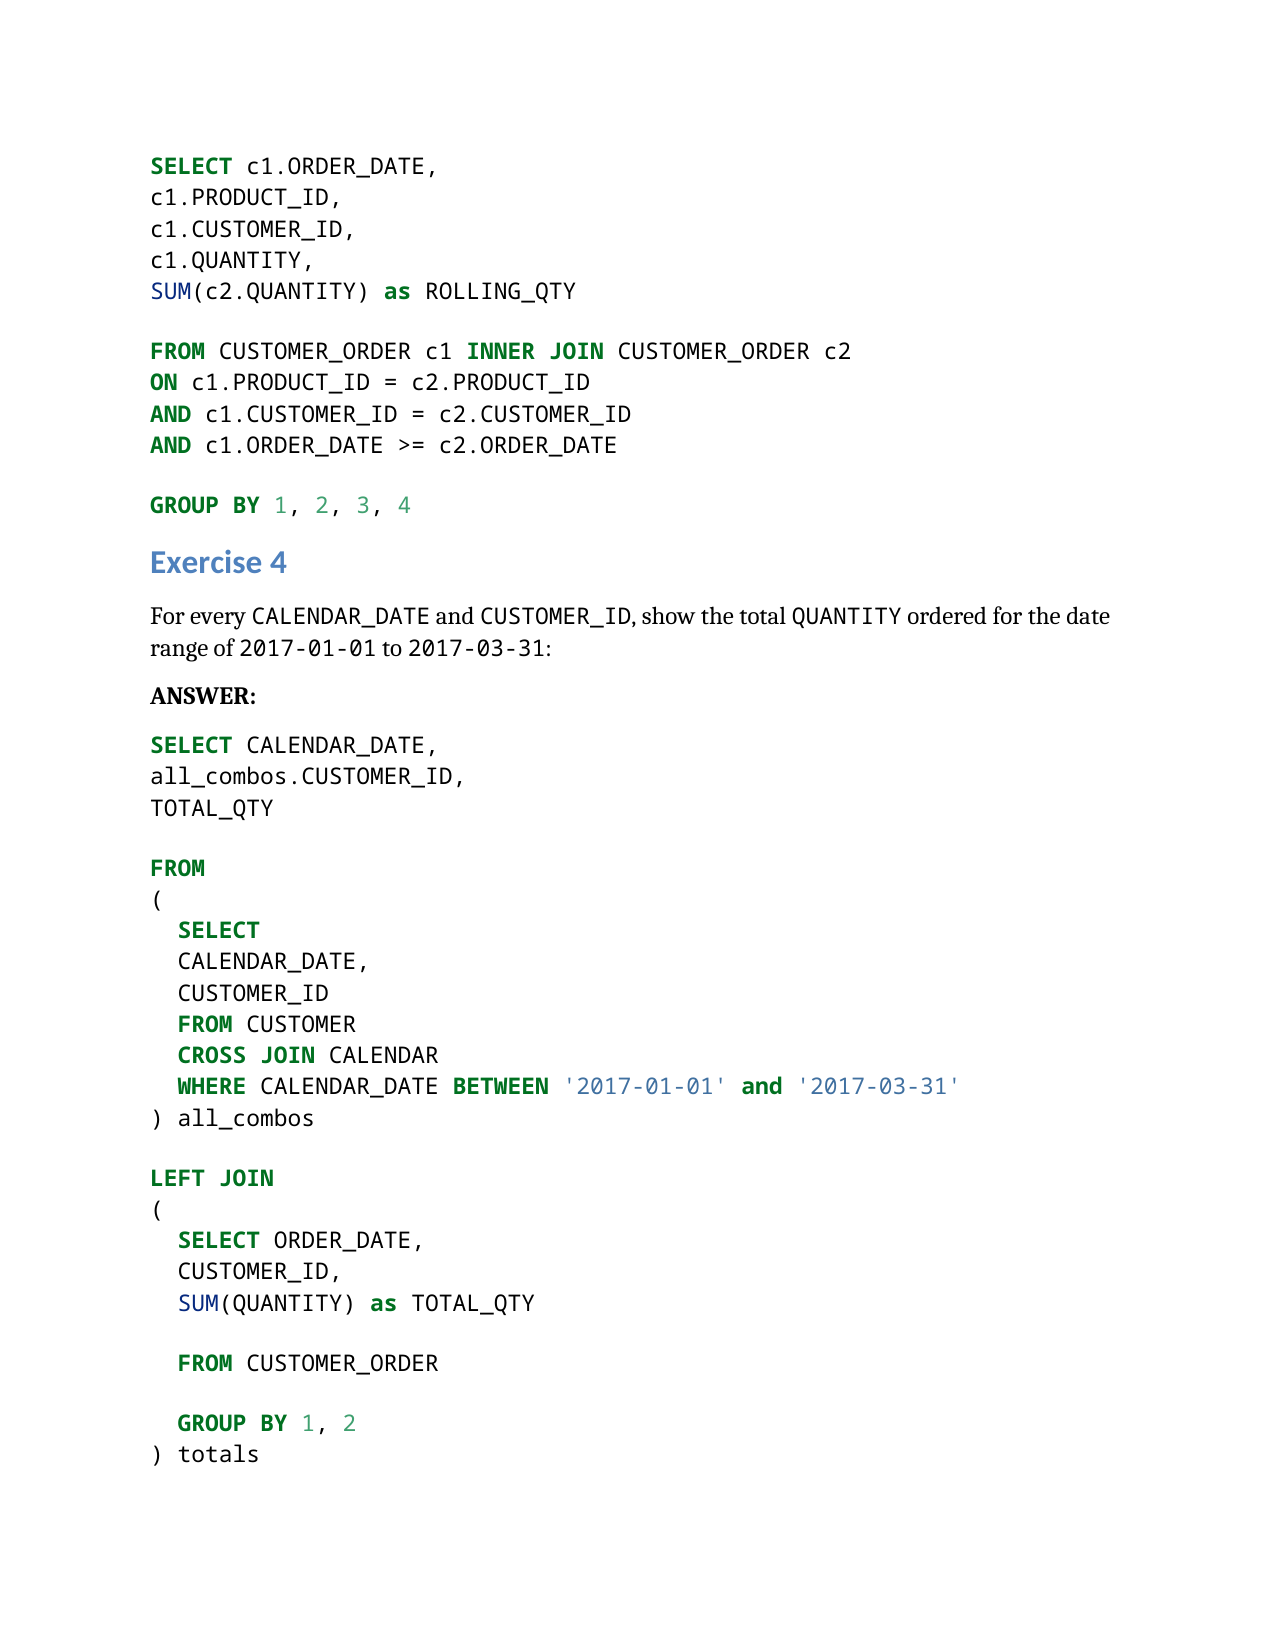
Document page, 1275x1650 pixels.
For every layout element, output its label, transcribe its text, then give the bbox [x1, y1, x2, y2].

subtitle Exercise 4 [150, 541, 1125, 582]
text For every CALENDAR_DATE and CUSTOMER_ID, show the total QUANTITY ordered for the date range of 2017-01-01 to 2017-03-31: [150, 600, 1125, 663]
text ANSWER: [150, 682, 1125, 710]
text SELECT c1.ORDER_DATE, c1.PRODUCT_ID, c1.CUSTOMER_ID, c1.QUANTITY, SUM(c2.QUANTITY) as ROLLING_QTY FROM CUSTOMER_ORDER c1 INNER JOIN CUSTOMER_ORDER c2 ON c1.PRODUCT_ID = c2.PRODUCT_ID AND c1.CUSTOMER_ID = c2.CUSTOMER_ID AND c1.ORDER_DATE >= c2.ORDER_DATE GROUP BY 1, 2, 3, 4 [150, 150, 1125, 520]
